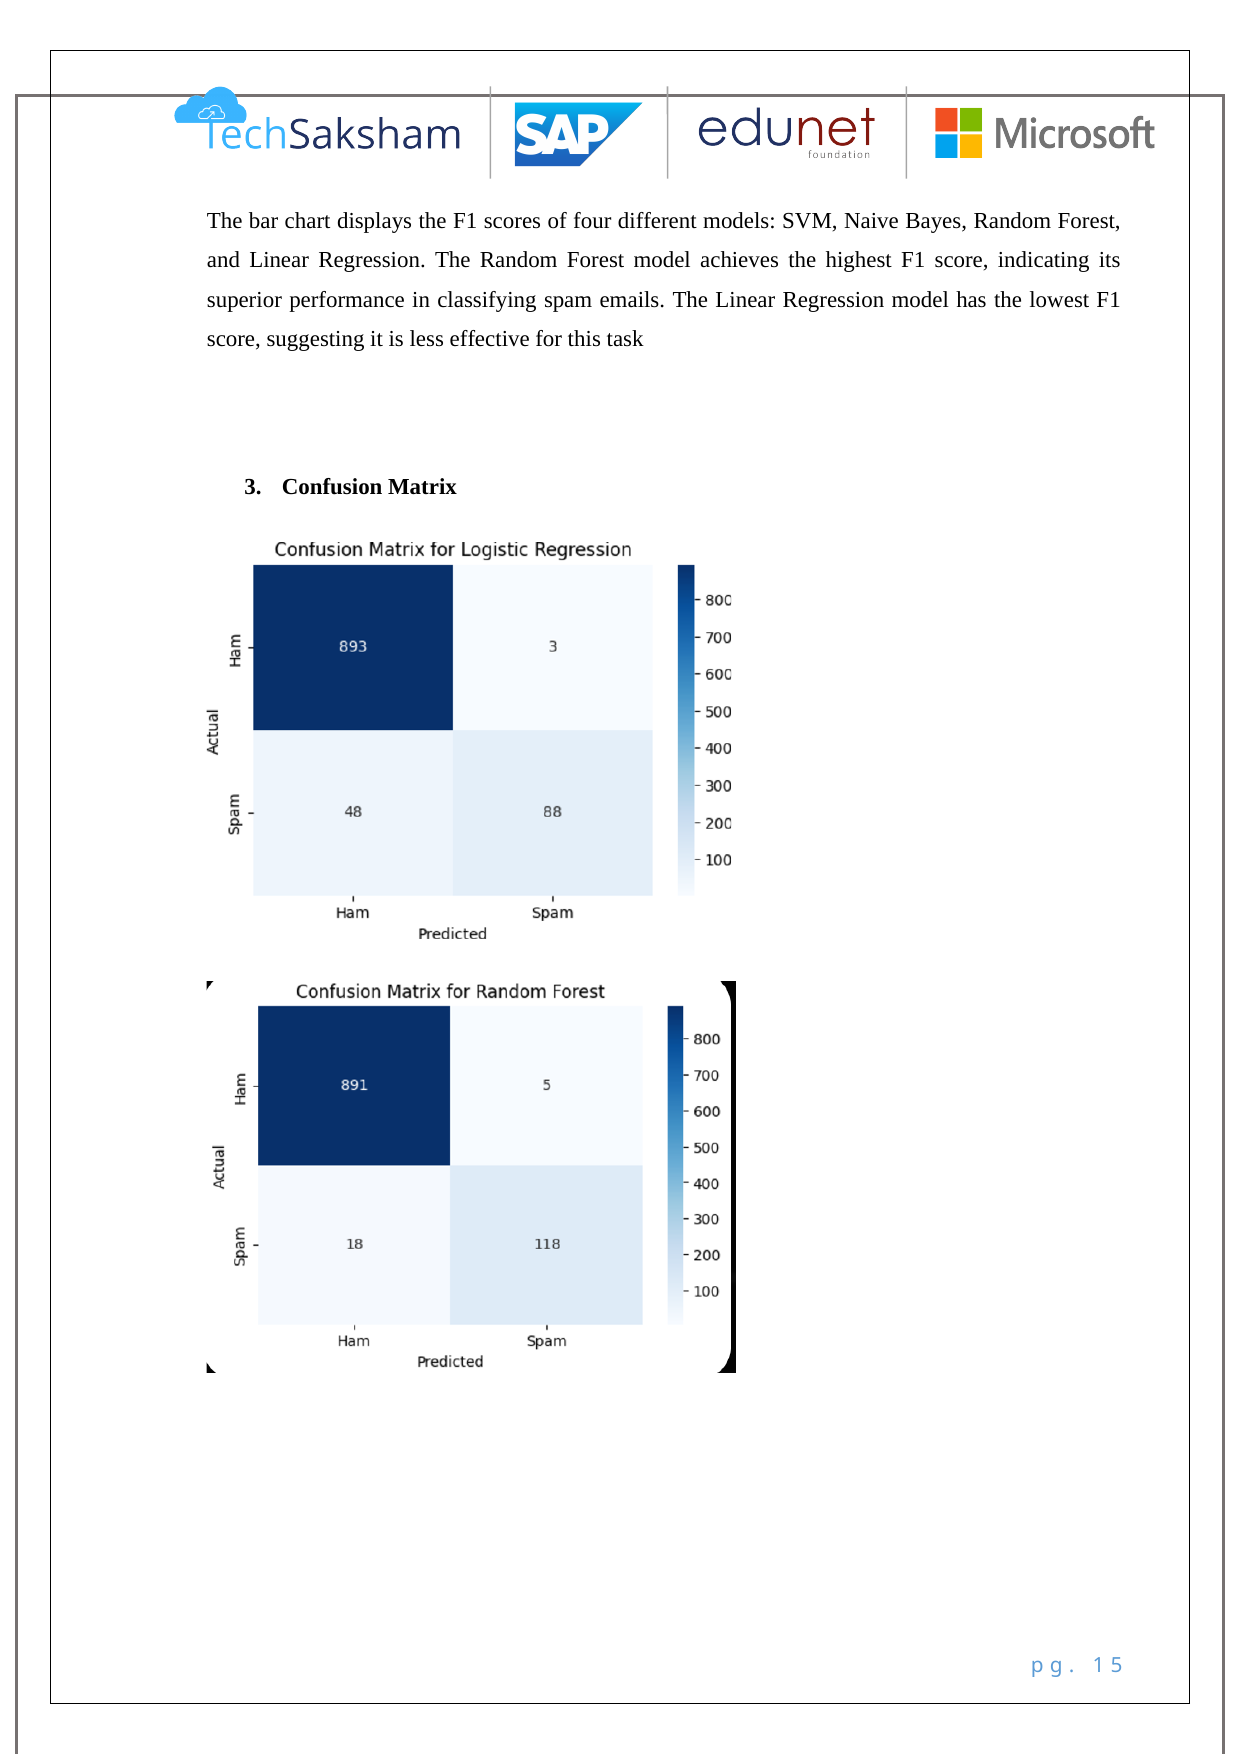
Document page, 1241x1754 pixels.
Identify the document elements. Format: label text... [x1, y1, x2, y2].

picture [206, 981, 736, 1373]
list Confusion Matrix [244, 473, 1122, 500]
picture [514, 98, 644, 167]
picture [206, 542, 732, 939]
picture [930, 102, 1161, 163]
picture [691, 100, 883, 165]
text The bar chart displays the F1 scores of four different models: SVM, Naive Bayes, Random Forest, and Linear Regression. The Random Forest model achieves the highest F1 score, indicating its superior performance in classifying spam emails. The Linear Regression model has the lowest F1 score, suggesting it is less effective for this task [207, 207, 1122, 352]
picture [168, 79, 467, 155]
